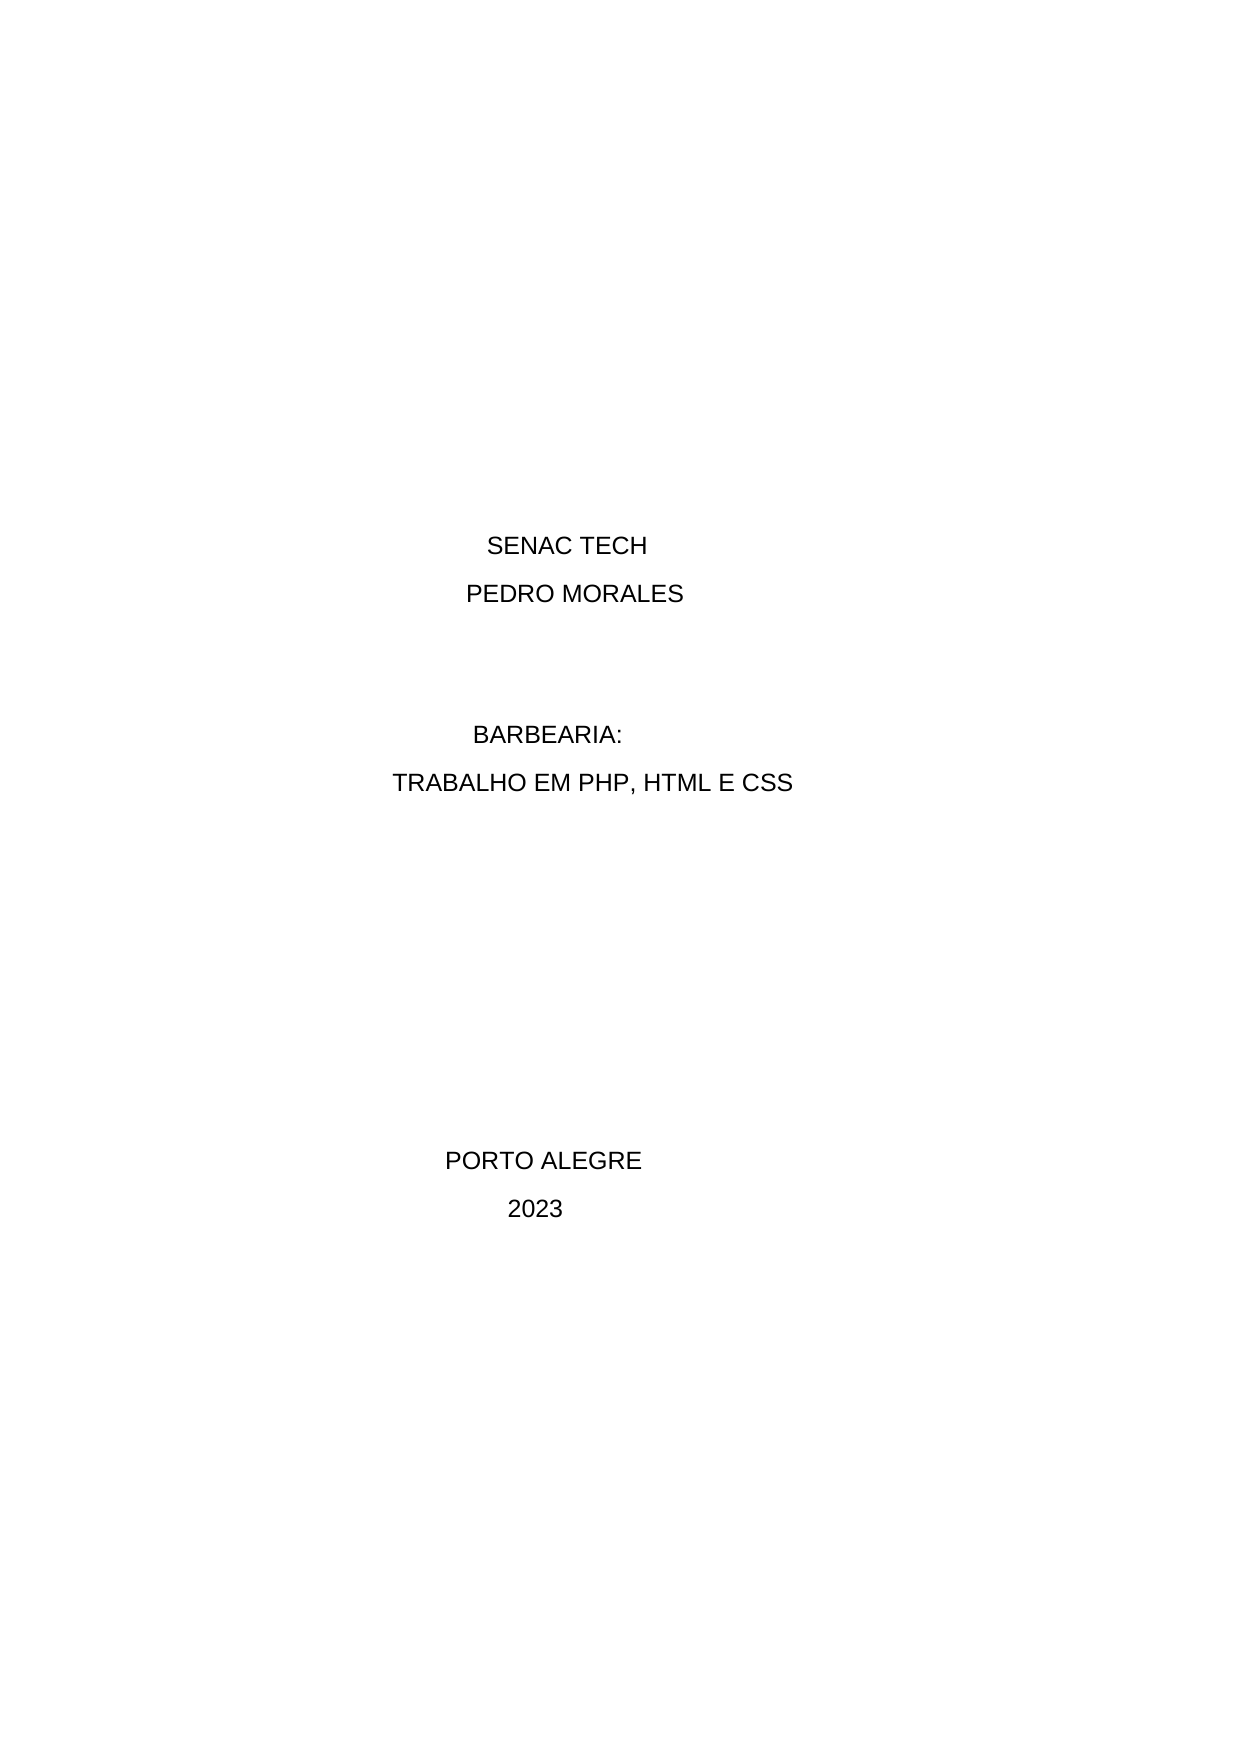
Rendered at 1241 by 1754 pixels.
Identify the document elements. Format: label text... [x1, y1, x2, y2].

text PEDRO MORALES [150, 579, 1090, 607]
text SENAC TECH [445, 531, 1090, 560]
text TRABALHO EM PHP, HTML E CSS [224, 768, 1090, 797]
text BARBEARIA: [371, 720, 1090, 749]
text 2023 [445, 1194, 1090, 1223]
text PORTO ALEGRE [445, 1146, 1090, 1175]
